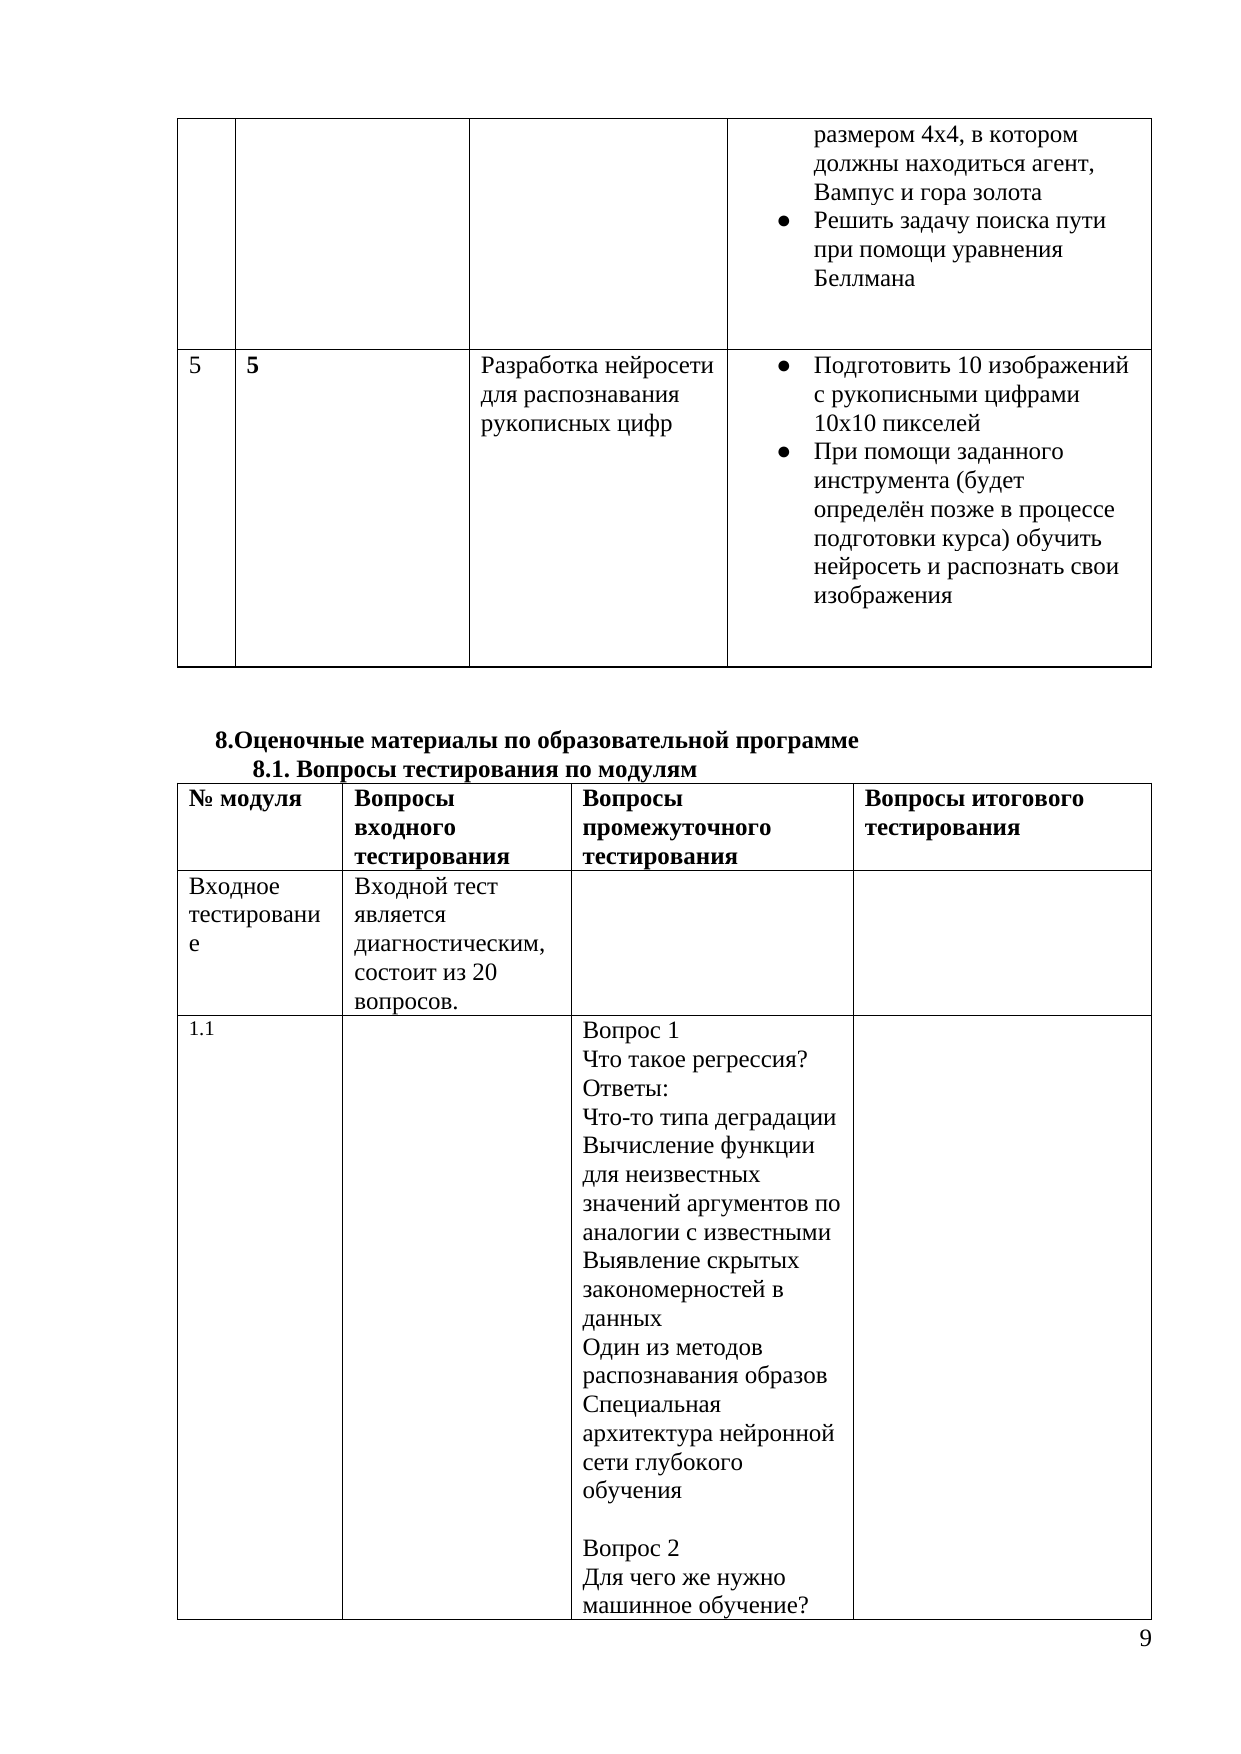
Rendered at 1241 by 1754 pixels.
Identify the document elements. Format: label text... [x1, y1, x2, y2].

table_cell 1.1 [178, 1016, 342, 1619]
text 8.1. Вопросы тестирования по модулям [252, 754, 1152, 782]
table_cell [572, 1016, 853, 1619]
table_cell [854, 871, 1151, 1014]
table_cell [343, 1016, 571, 1619]
table_cell Входное тестирование [178, 871, 342, 1014]
table_cell Входной тест является диагностическим, состоит из 20 вопросов. [343, 871, 571, 1014]
table_header Вопросы промежуточного тестирования [572, 784, 853, 870]
table_header Вопросы итогового тестирования [854, 784, 1151, 870]
table_cell 3 [236, 119, 469, 349]
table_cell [728, 119, 1151, 349]
text 8.Оценочные материалы по образовательной программе [215, 725, 1152, 754]
table_cell Разработка нейросети для распознавания рукописных цифр [470, 350, 727, 666]
table_cell 5 [178, 350, 235, 666]
table_cell 5 [236, 350, 469, 666]
table_header № модуля [178, 784, 342, 870]
table_cell 4 [178, 119, 235, 349]
table_header Вопросы входного тестирования [343, 784, 571, 870]
table_cell [854, 1016, 1151, 1619]
table_cell Подготовить 10 изображений с рукописными цифрами 10х10 пикселей При помощи заданного инструмента (будет определён позже в процессе подготовки курса) обучить нейросеть и распознать свои изображения [728, 350, 1151, 666]
table_cell [572, 871, 853, 1014]
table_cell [470, 119, 727, 349]
